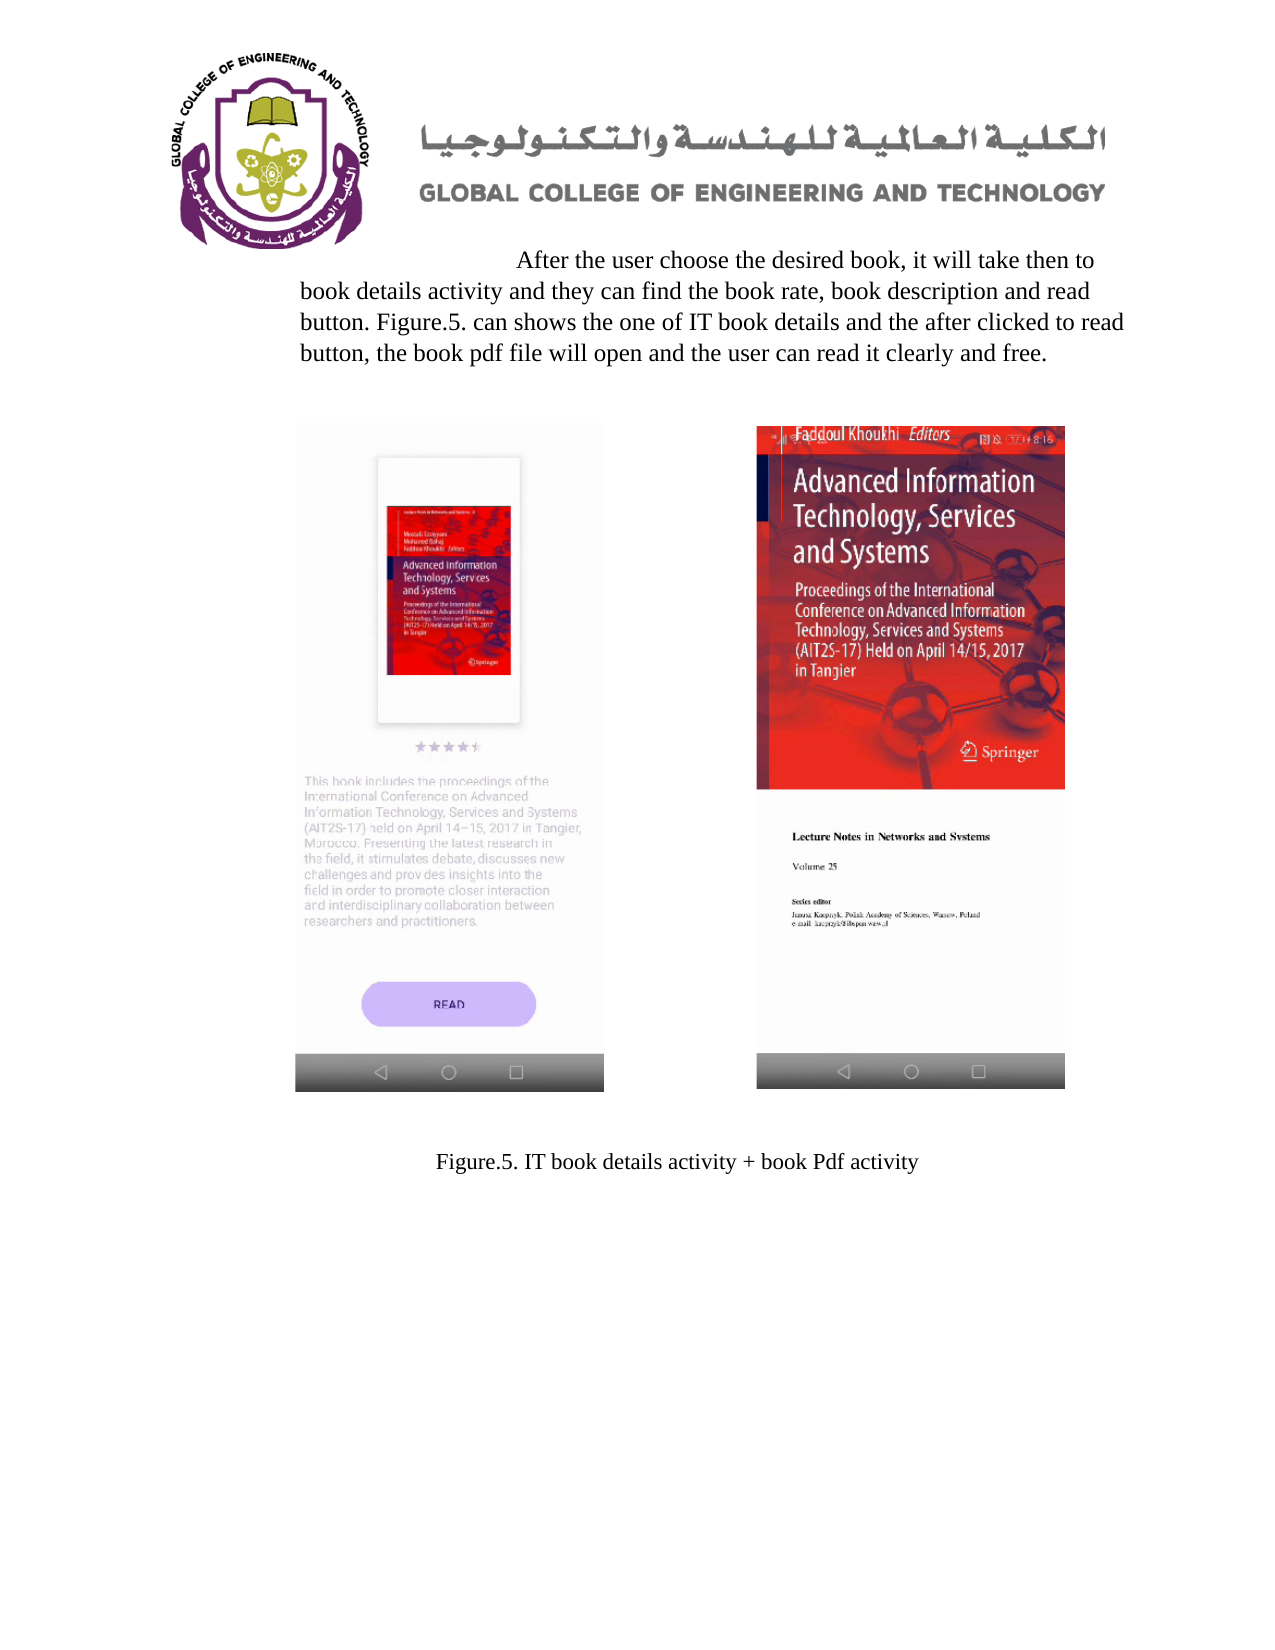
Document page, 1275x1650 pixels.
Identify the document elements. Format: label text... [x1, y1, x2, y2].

picture [755, 426, 1065, 1085]
text Figure.5. IT book details activity + book Pdf activity [150, 1148, 1125, 1174]
picture [161, 48, 1116, 249]
picture [294, 423, 603, 1089]
text After the user choose the desired book, it will take then to book details activity and they can find the book rate, book description and read button. Figure.5. can shows the one of IT book details and the after clicked to read button, the book pdf file will open and the user can read it clearly and free. [300, 245, 1125, 367]
